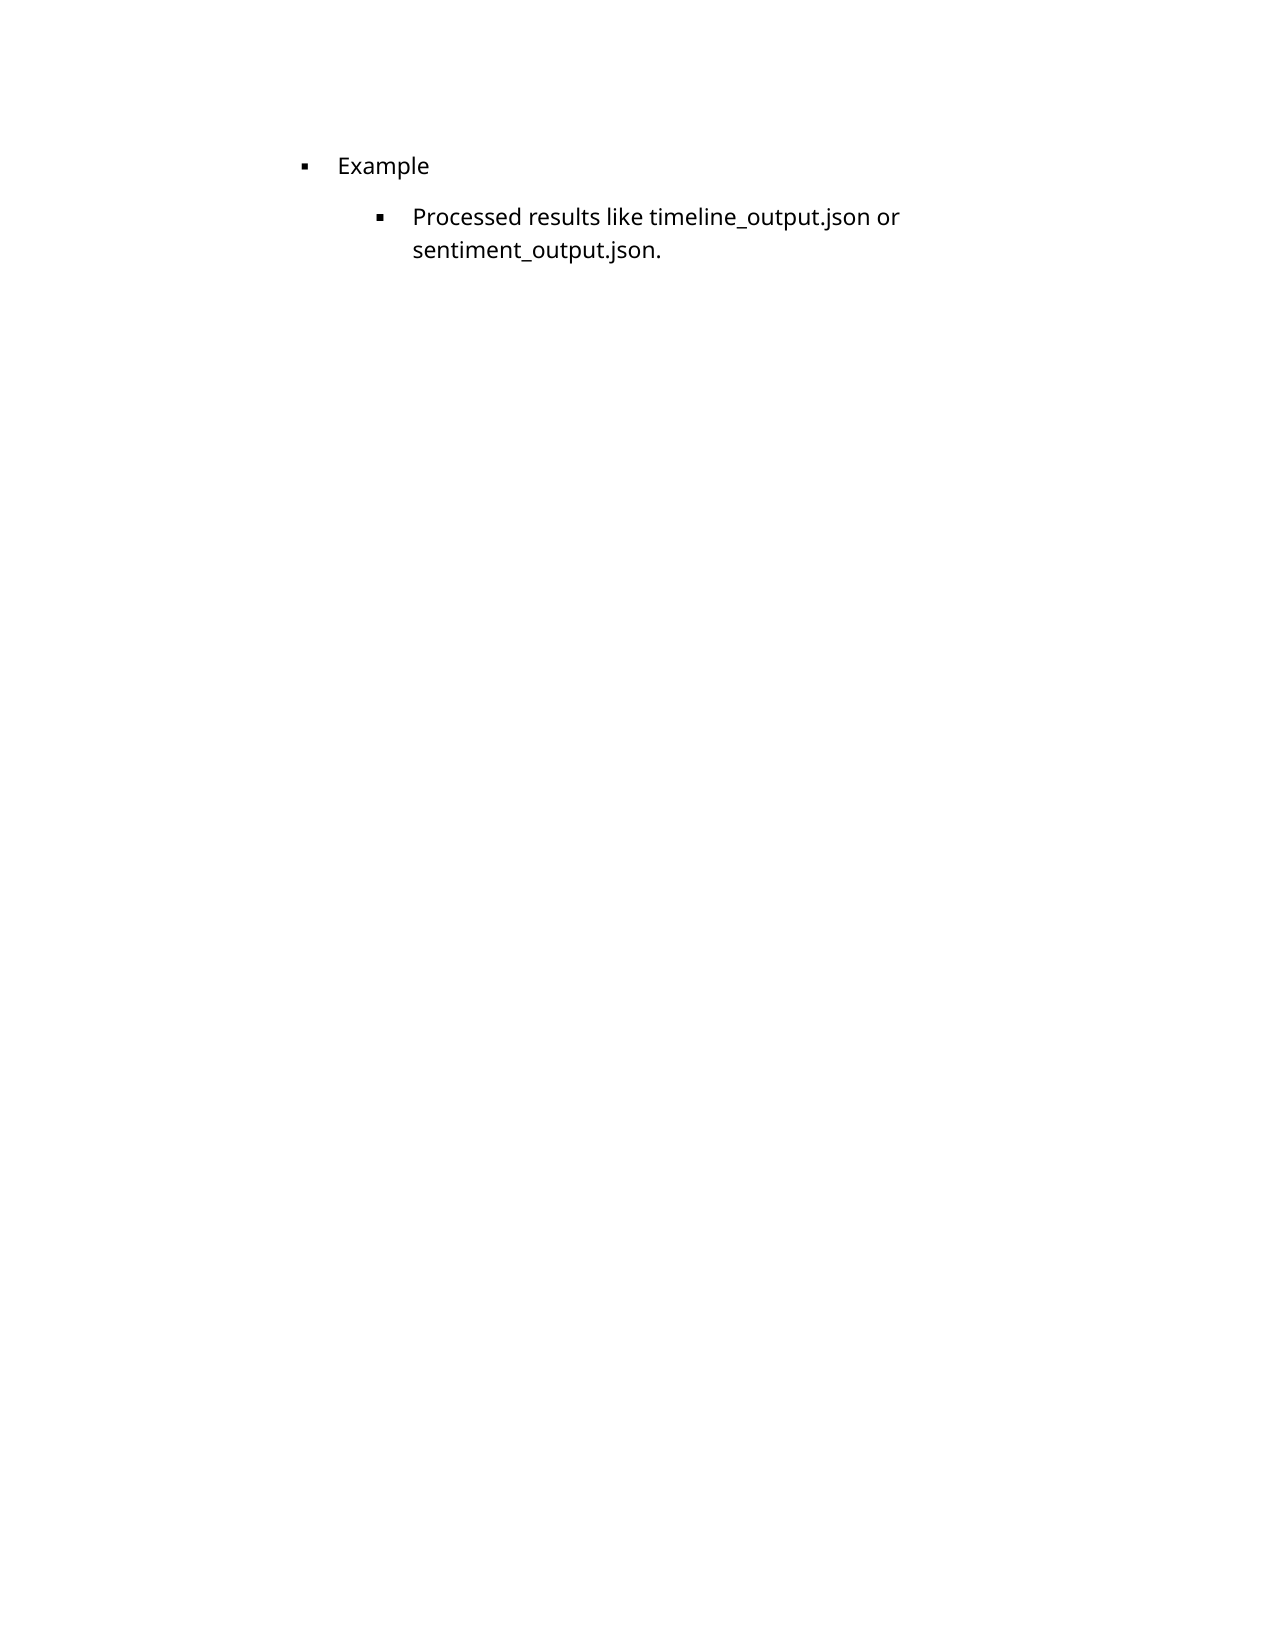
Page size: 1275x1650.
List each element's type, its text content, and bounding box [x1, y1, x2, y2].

list Processed results like timeline_output.json or sentiment_output.json. [375, 200, 1125, 265]
list Example [300, 150, 1125, 181]
